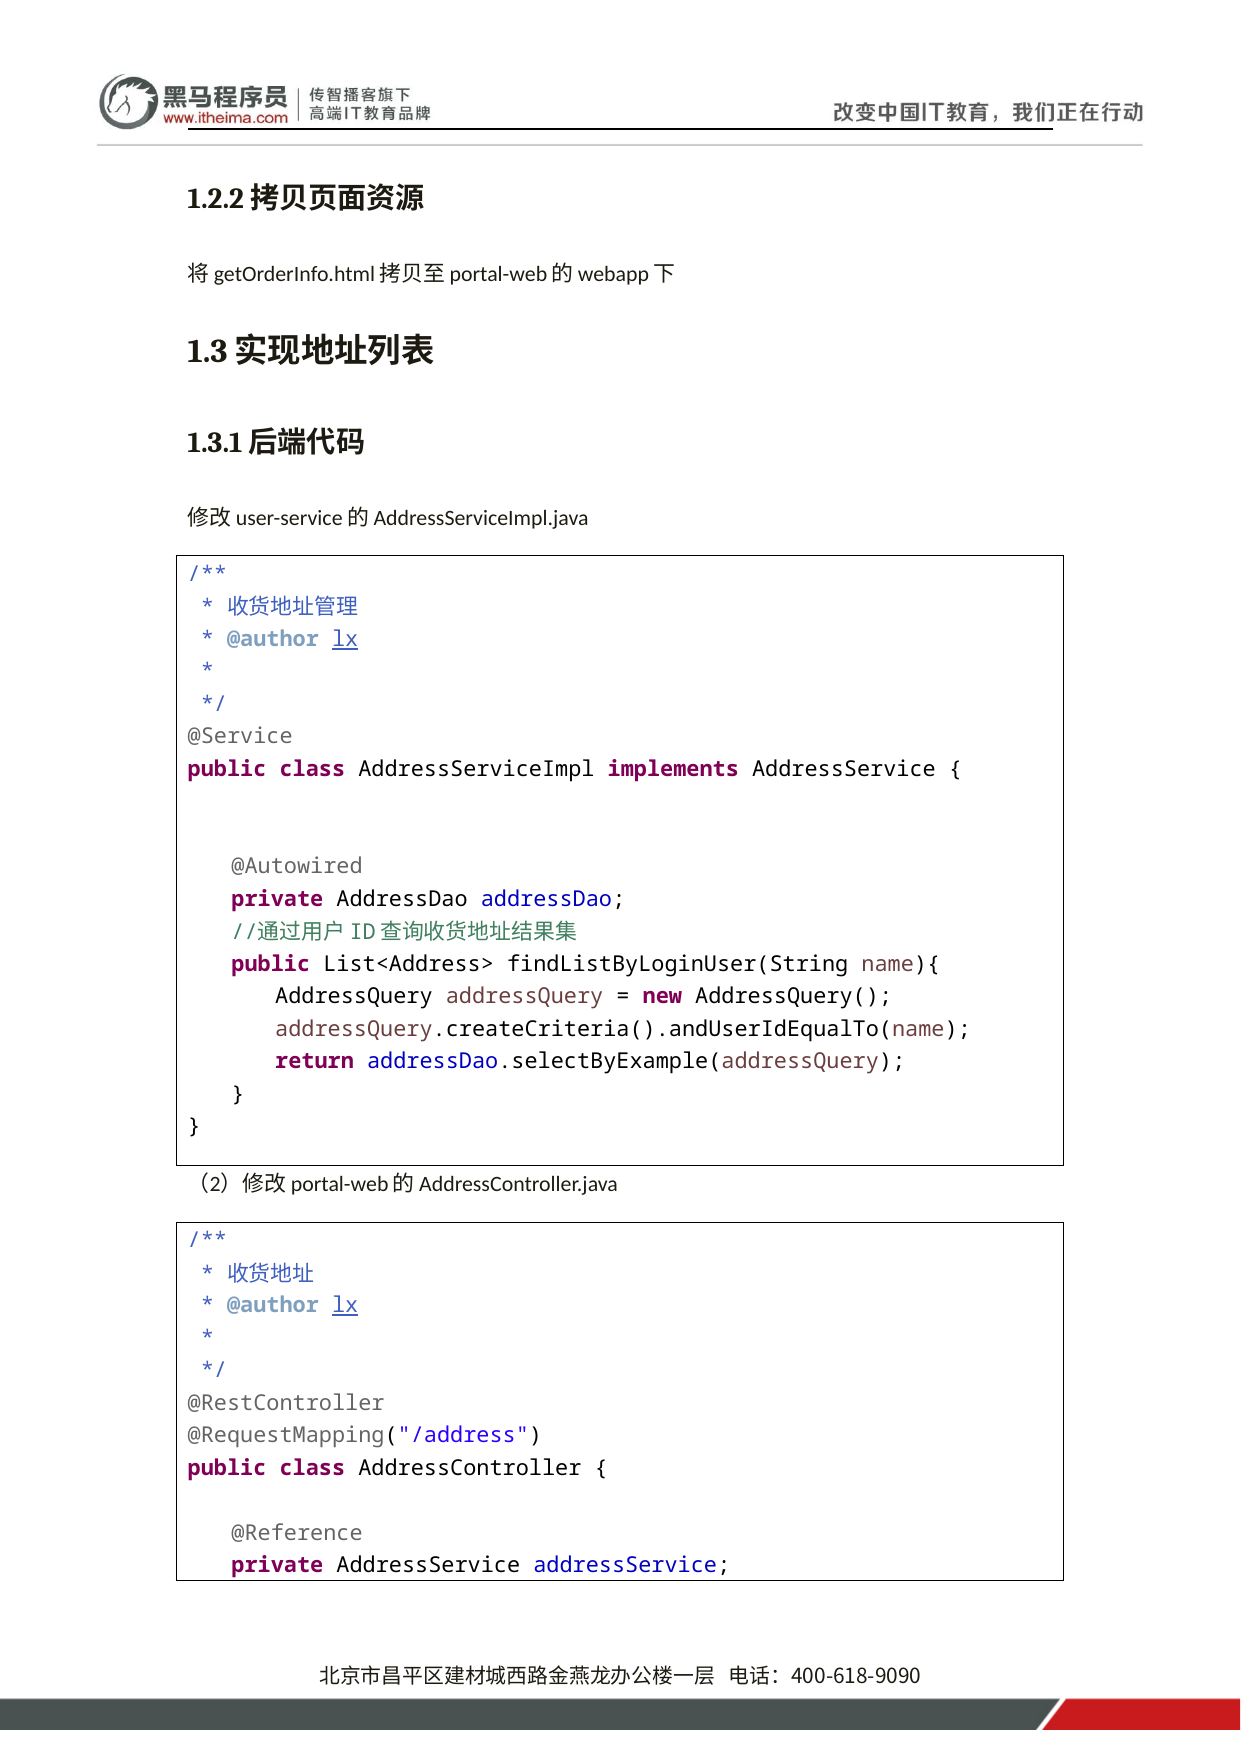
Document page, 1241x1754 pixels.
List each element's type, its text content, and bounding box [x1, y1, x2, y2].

text 将getOrderInfo.html拷贝至portal-web的webapp下 [187, 256, 1053, 288]
list 修改portal-web的AddressController.java [187, 1166, 1053, 1198]
text 修改user-service的AddressServiceImpl.java [187, 499, 1053, 532]
picture [0, 3, 1241, 153]
subtitle 1.2.2拷贝页面资源 [187, 163, 1053, 228]
picture [0, 1639, 1241, 1730]
subtitle 1.3.1后端代码 [187, 407, 1053, 472]
subtitle 1.3实现地址列表 [187, 315, 1053, 380]
table_header /** * 收货地址管理 * @author lx * */ @Service public class AddressServiceImpl implements AddressService { @Autowired private AddressDao addressDao; //通过用户ID查询收货地址结果集 public List<Address> findListByLoginUser(String name){ AddressQuery addressQuery = new AddressQuery(); addressQuery.createCriteria().andUserIdEqualTo(name); return addressDao.selectByExample(addressQuery); } } [177, 556, 1063, 1165]
